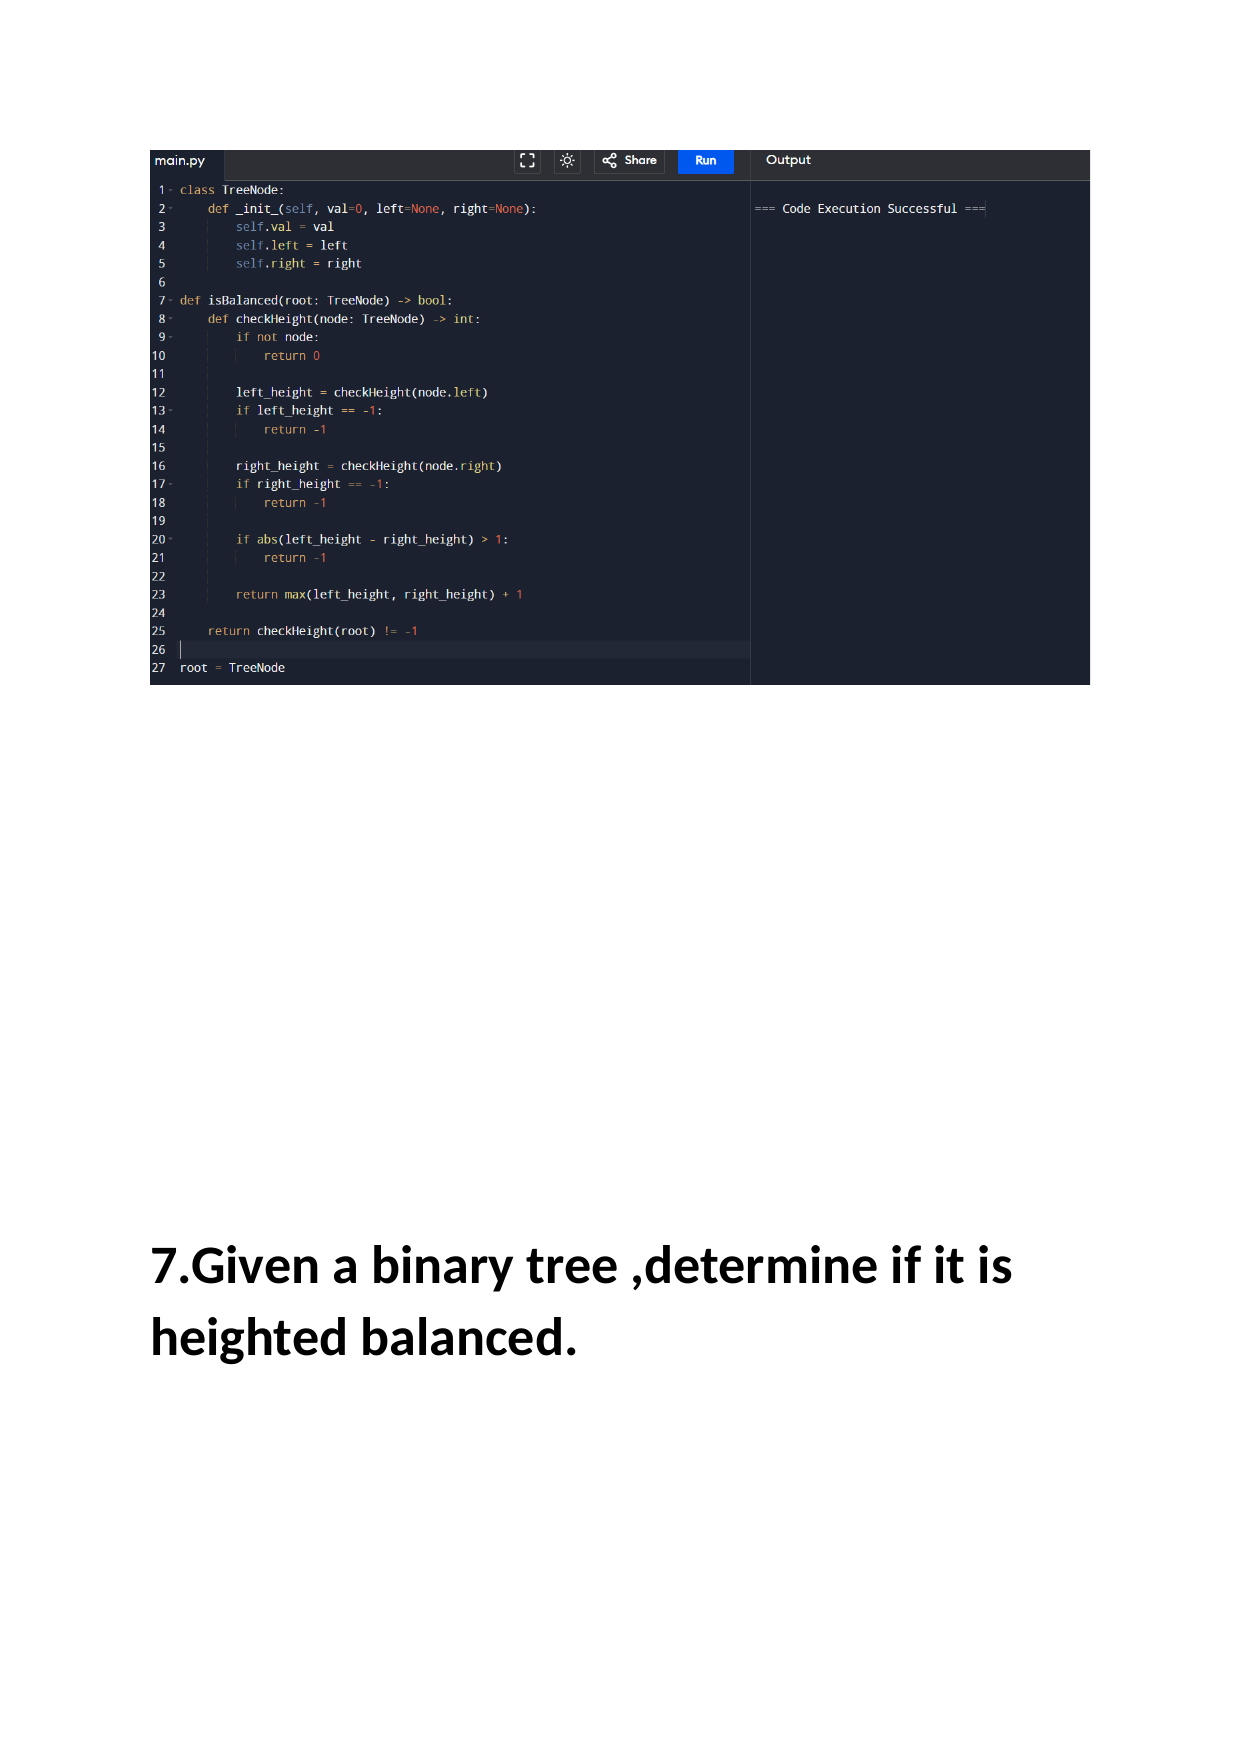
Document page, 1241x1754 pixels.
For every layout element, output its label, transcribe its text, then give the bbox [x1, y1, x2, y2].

picture [150, 150, 1091, 685]
text 7.Given a binary tree ,determine if it is heighted balanced. [150, 1231, 1090, 1369]
